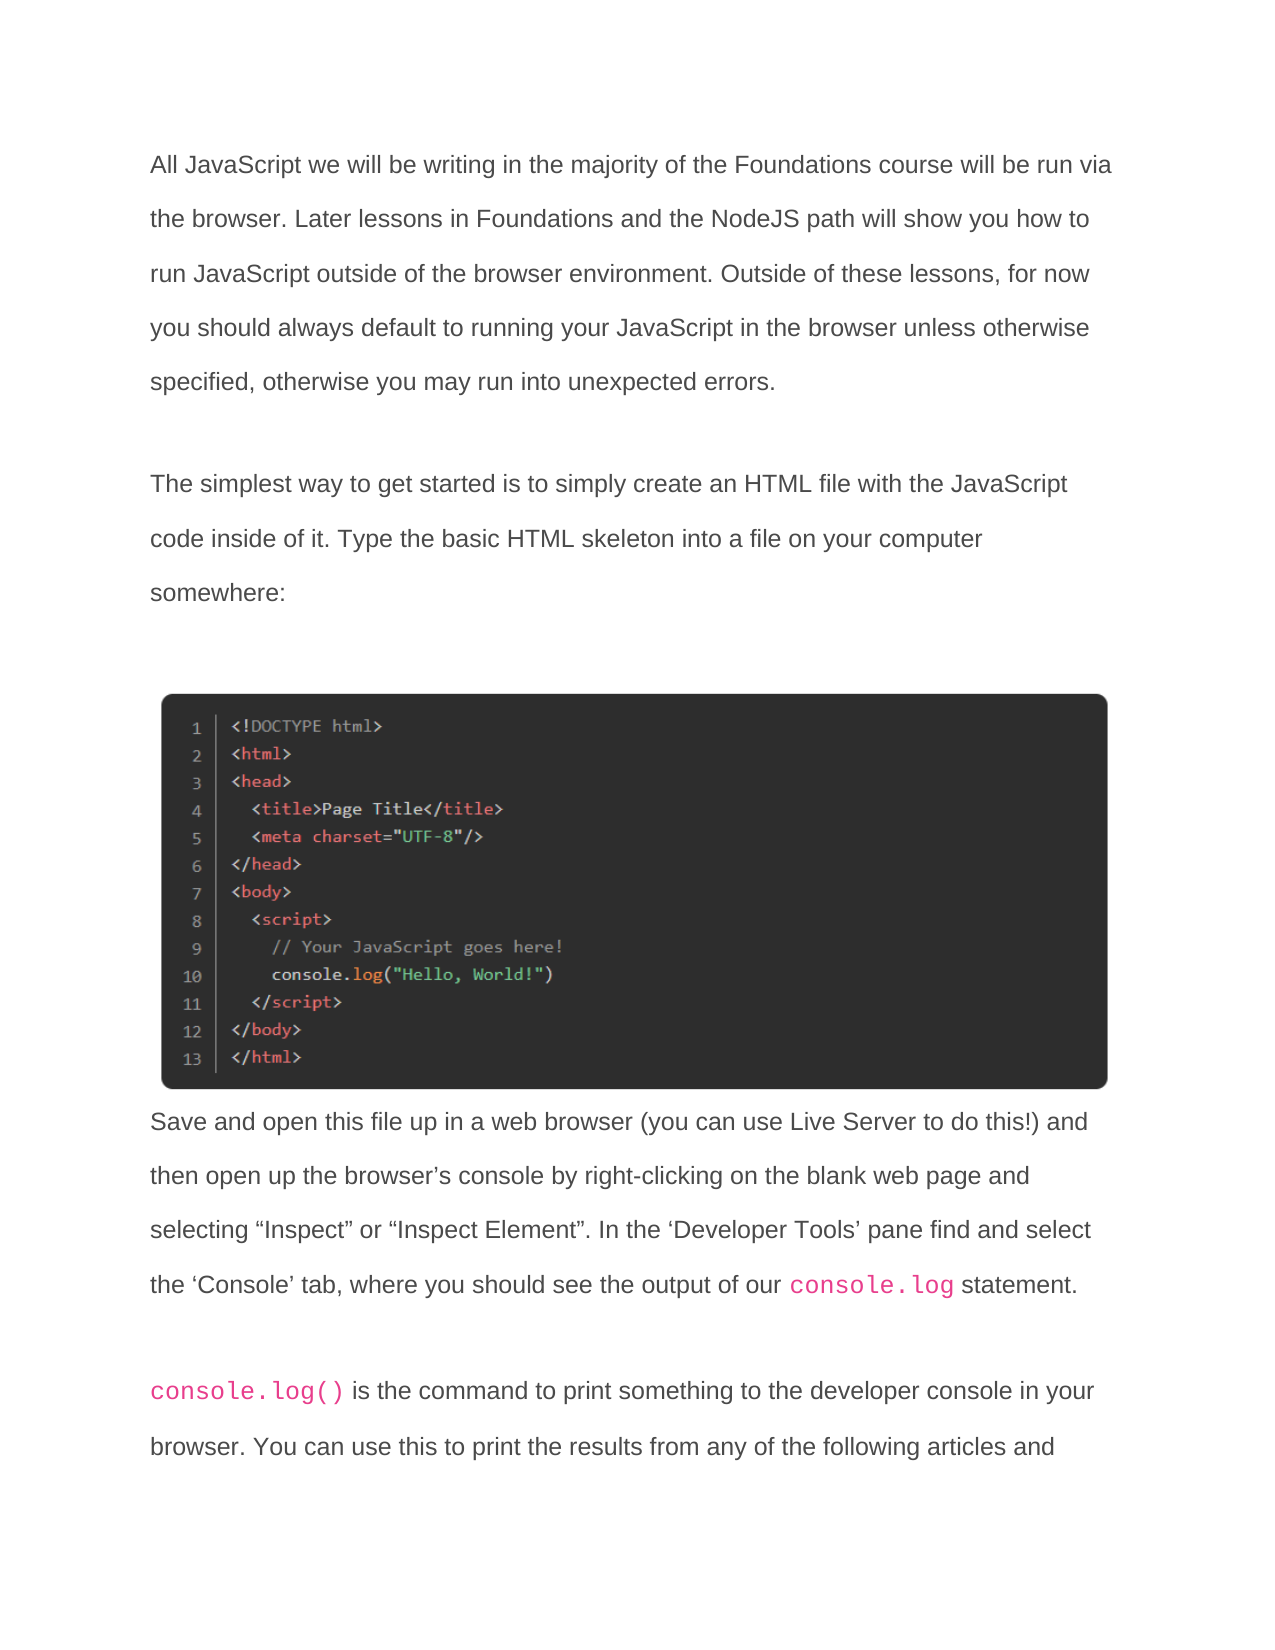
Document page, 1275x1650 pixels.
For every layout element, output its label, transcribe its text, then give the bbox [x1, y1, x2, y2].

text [150, 1376, 1125, 1461]
picture [150, 680, 1125, 1103]
text The simplest way to get started is to simply create an HTML file with the JavaScript code inside of it. Type the basic HTML skeleton into a file on your computer somewhere: [150, 469, 1125, 607]
text All JavaScript we will be writing in the majority of the Foundations course will be run via the browser. Later lessons in Foundations and the NodeJS path will show you how to run JavaScript outside of the browser environment. Outside of these lessons, for now you should always default to running your JavaScript in the browser unless otherwise specified, otherwise you may run into unexpected errors. [150, 150, 1125, 396]
text Save and open this file up in a web browser (you can use Live Server to do this!) and then open up the browser’s console by right-clicking on the blank web page and selecting “Inspect” or “Inspect Element”. In the ‘Developer Tools’ pane find and select the ‘Console’ tab, where you should see the output of our console.log statement. [150, 1107, 1125, 1301]
